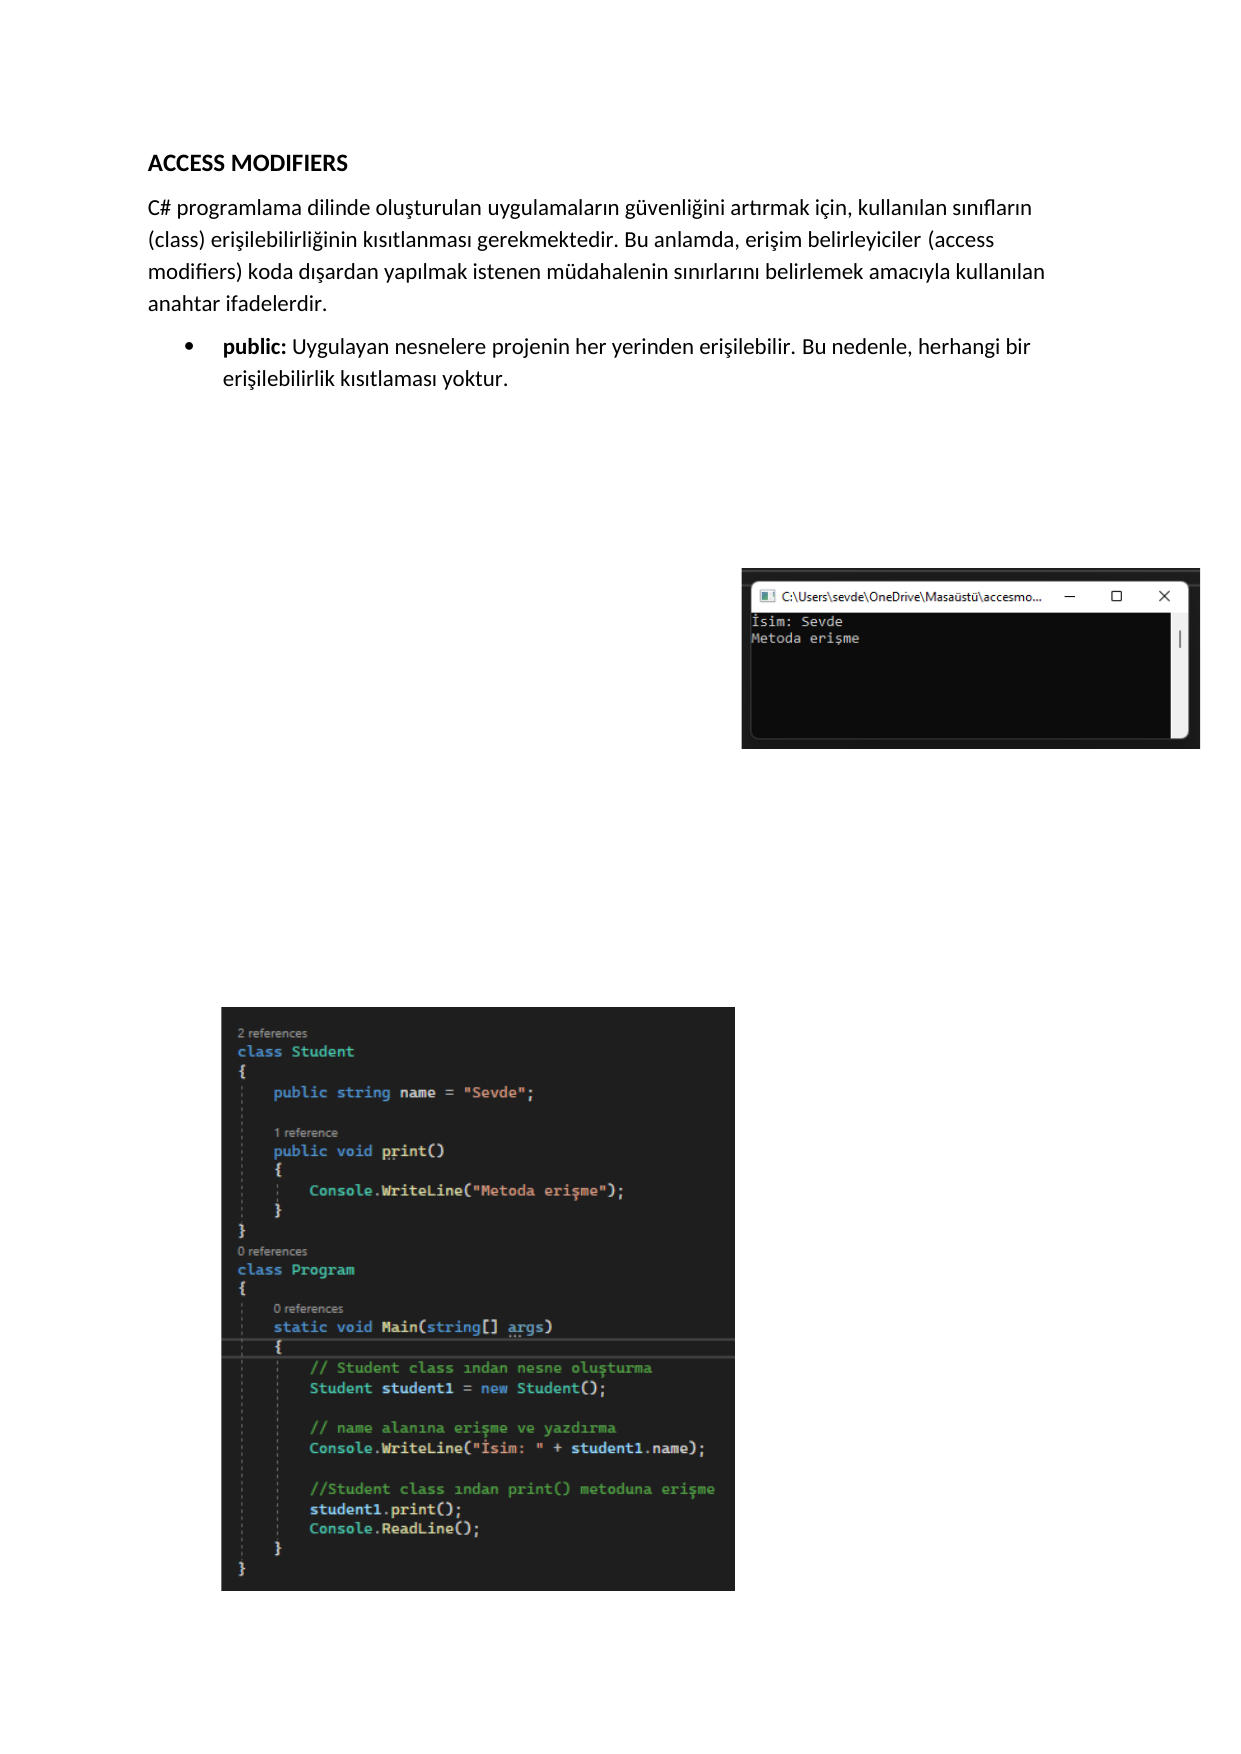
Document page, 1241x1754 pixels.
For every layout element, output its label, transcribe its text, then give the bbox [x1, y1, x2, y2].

picture [741, 568, 1200, 749]
text ACCESS MODIFIERS [148, 148, 1093, 178]
picture [221, 1007, 735, 1591]
list public: Uygulayan nesnelere projenin her yerinden erişilebilir. Bu nedenle, herhangi bir erişilebilirlik kısıtlaması yoktur. [185, 332, 1093, 392]
text C# programlama dilinde oluşturulan uygulamaların güvenliğini artırmak için, kullanılan sınıfların (class) erişilebilirliğinin kısıtlanması gerekmektedir. Bu anlamda, erişim belirleyiciler (access modifiers) koda dışardan yapılmak istenen müdahalenin sınırlarını belirlemek amacıyla kullanılan anahtar ifadelerdir. [148, 193, 1093, 318]
